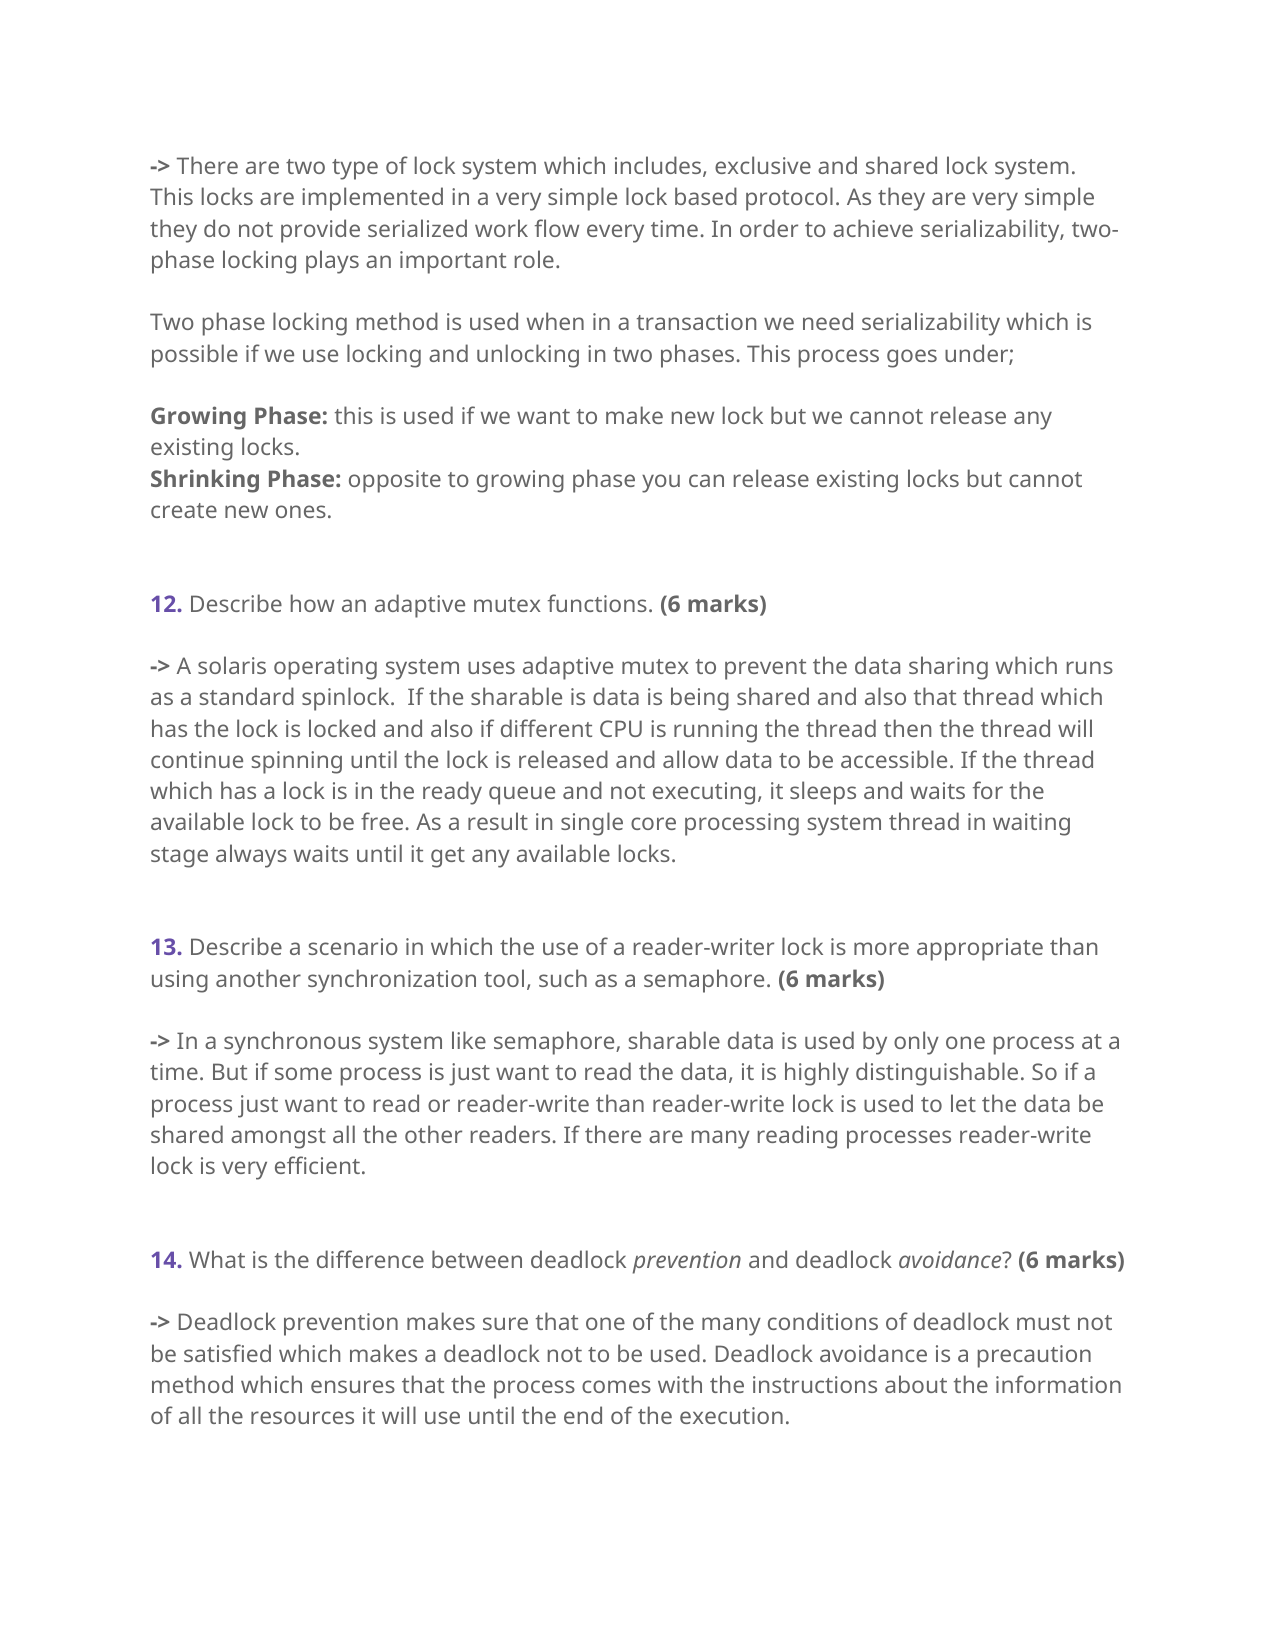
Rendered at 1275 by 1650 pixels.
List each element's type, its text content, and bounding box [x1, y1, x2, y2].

text -> There are two type of lock system which includes, exclusive and shared lock system. This locks are implemented in a very simple lock based protocol. As they are very simple they do not provide serialized work flow every time. In order to achieve serializability, two-phase locking plays an important role. [150, 150, 1125, 275]
text Two phase locking method is used when in a transaction we need serializability which is possible if we use locking and unlocking in two phases. This process goes under; [150, 306, 1125, 369]
text Growing Phase: this is used if we want to make new lock but we cannot release any existing locks. [150, 400, 1125, 462]
text 12. Describe how an adaptive mutex functions. (6 marks) [150, 587, 1125, 619]
text -> A solaris operating system uses adaptive mutex to prevent the data sharing which runs as a standard spinlock. If the sharable is data is being shared and also that thread which has the lock is locked and also if different CPU is running the thread then the thread will continue spinning until the lock is released and allow data to be accessible. If the thread which has a lock is in the ready queue and not executing, it sleeps and waits for the available lock to be free. As a result in single core processing system thread in waiting stage always waits until it get any available locks. [150, 650, 1125, 869]
text Shrinking Phase: opposite to growing phase you can release existing locks but cannot create new ones. [150, 462, 1125, 525]
text 14. What is the difference between deadlock prevention and deadlock avoidance? (6 marks) [150, 1244, 1125, 1275]
text -> In a synchronous system like semaphore, sharable data is used by only one process at a time. But if some process is just want to read the data, it is highly distinguishable. So if a process just want to read or reader-write than reader-write lock is used to let the data be shared amongst all the other readers. If there are many reading processes reader-write lock is very efficient. [150, 1025, 1125, 1181]
text 13. Describe a scenario in which the use of a reader-writer lock is more appropriate than using another synchronization tool, such as a semaphore. (6 marks) [150, 931, 1125, 994]
text -> Deadlock prevention makes sure that one of the many conditions of deadlock must not be satisfied which makes a deadlock not to be used. Deadlock avoidance is a precaution method which ensures that the process comes with the instructions about the information of all the resources it will use until the end of the execution. [150, 1306, 1125, 1431]
